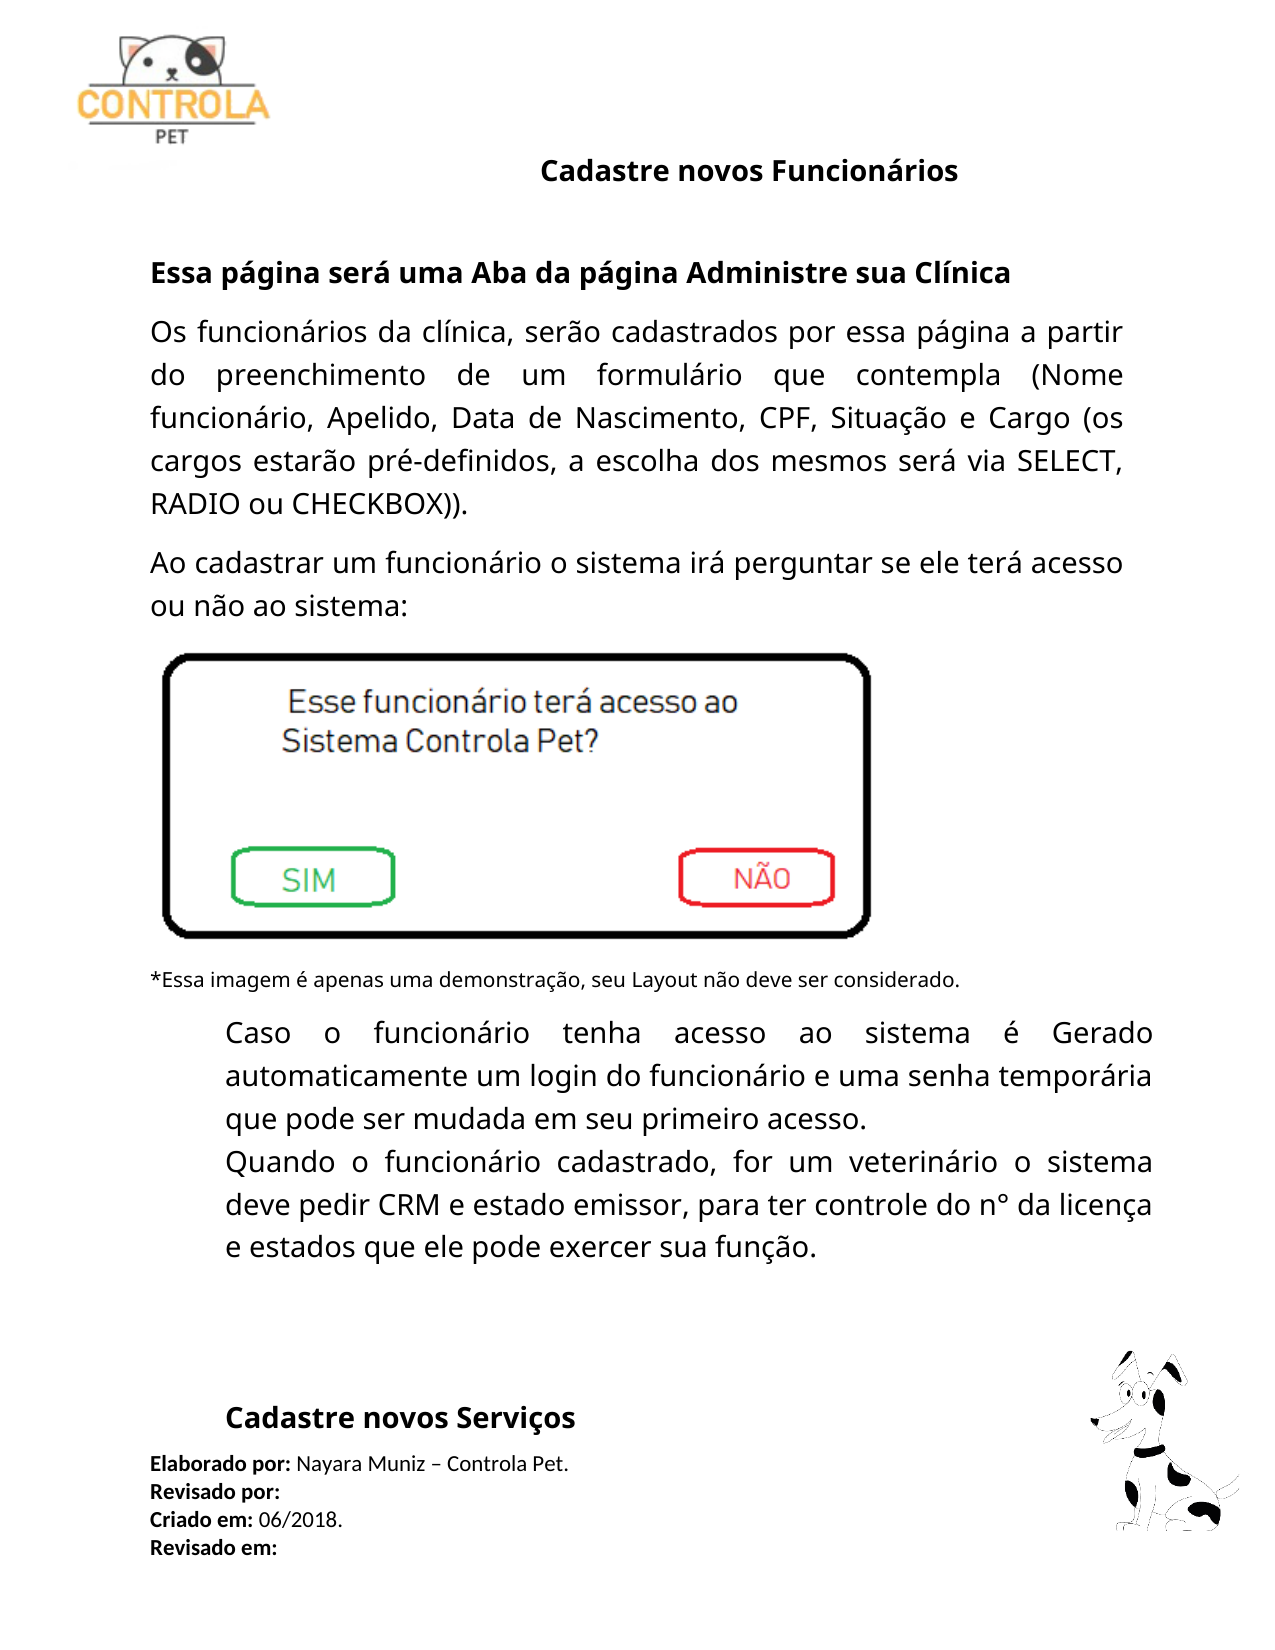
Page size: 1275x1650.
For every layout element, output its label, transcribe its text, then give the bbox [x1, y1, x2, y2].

picture [57, 0, 280, 168]
list Quando o funcionário cadastrado, for um veterinário o sistema deve pedir CRM e estado emissor, para ter controle do n° da licença e estados que ele pode exercer sua função. [225, 1141, 1154, 1266]
picture [1089, 1350, 1239, 1529]
list Cadastre novos Serviços [225, 1398, 1110, 1437]
text Os funcionários da clínica, serão cadastrados por essa página a partir do preenchimento de um formulário que contempla (Nome funcionário, Apelido, Data de Nascimento, CPF, Situação e Cargo (os cargos estarão pré-definidos, a escolha dos mesmos será via SELECT, RADIO ou CHECKBOX)). [150, 312, 1125, 523]
list Caso o funcionário tenha acesso ao sistema é Gerado automaticamente um login do funcionário e uma senha temporária que pode ser mudada em seu primeiro acesso. [225, 1012, 1154, 1138]
list Cadastre novos Funcionários [225, 150, 1125, 190]
text *Essa imagem é apenas uma demonstração, seu Layout não deve ser considerado. [150, 965, 1125, 994]
picture [150, 644, 879, 947]
text Ao cadastrar um funcionário o sistema irá perguntar se ele terá acesso ou não ao sistema: [150, 542, 1125, 625]
text Essa página será uma Aba da página Administre sua Clínica [150, 252, 1125, 292]
